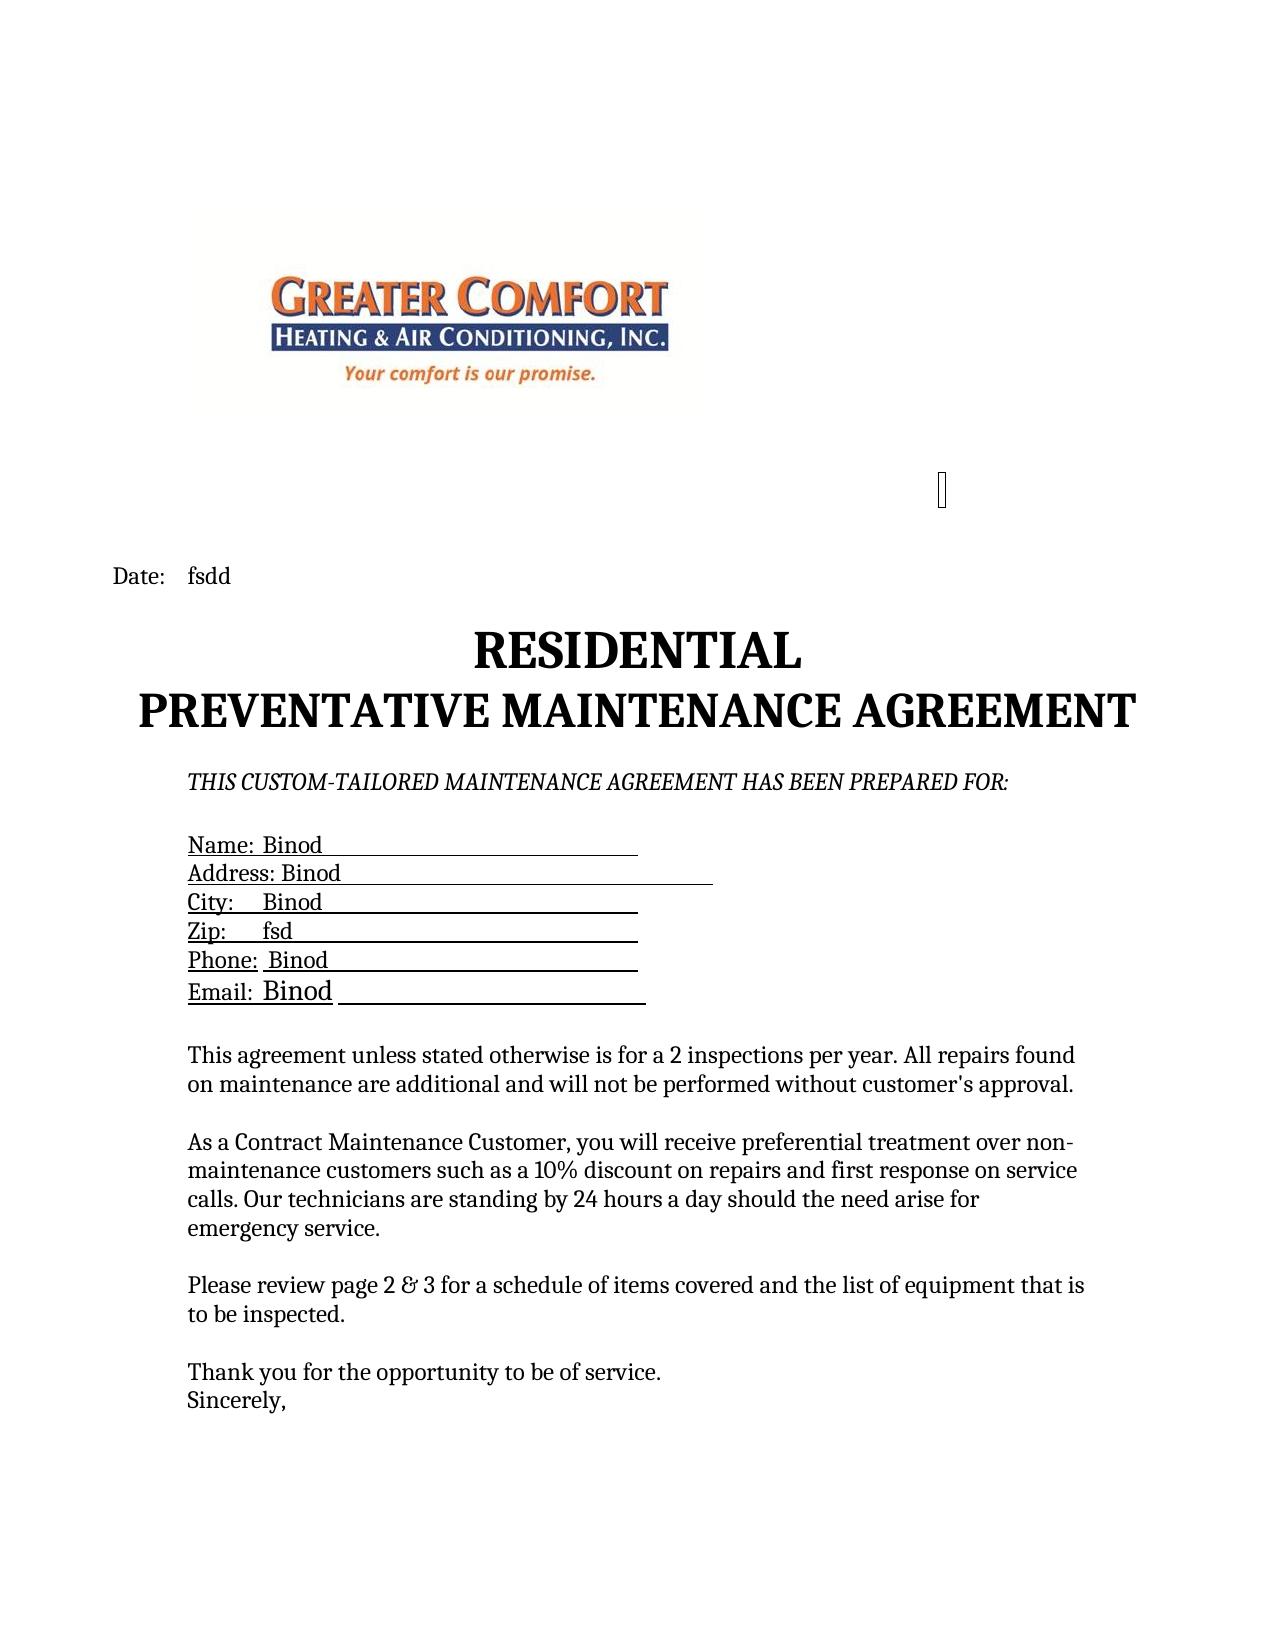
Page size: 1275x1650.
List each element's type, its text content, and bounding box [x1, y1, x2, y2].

text Date: fsdd [112, 562, 1162, 591]
text City: Binod [187, 888, 1087, 917]
text As a Contract Maintenance Customer, you will receive preferential treatment over non-maintenance customers such as a 10% discount on repairs and first response on service calls. Our technicians are standing by 24 hours a day should the need arise for emergency service. [187, 1128, 1087, 1243]
text Sincerely, [187, 1386, 1087, 1415]
text THIS CUSTOM-TAILORED MAINTENANCE AGREEMENT HAS BEEN PREPARED FOR: [187, 768, 1087, 797]
text Phone: Binod [187, 946, 1087, 974]
text Please review page 2 & 3 for a schedule of items covered and the list of equipment that is to be inspected. [187, 1271, 1087, 1329]
text RESIDENTIAL [112, 620, 1162, 682]
text Zip: fsd [187, 917, 1087, 946]
text PREVENTATIVE MAINTENANCE AGREEMENT [112, 682, 1162, 739]
text Address: Binod [187, 859, 1087, 888]
picture [187, 201, 711, 419]
text Name: Binod [187, 831, 1087, 859]
text Email: Binod [187, 974, 1087, 1008]
text Thank you for the opportunity to be of service. [187, 1358, 1087, 1386]
text This agreement unless stated otherwise is for a 2 inspections per year. All repairs found on maintenance are additional and will not be performed without customer's approval. [187, 1041, 1087, 1099]
